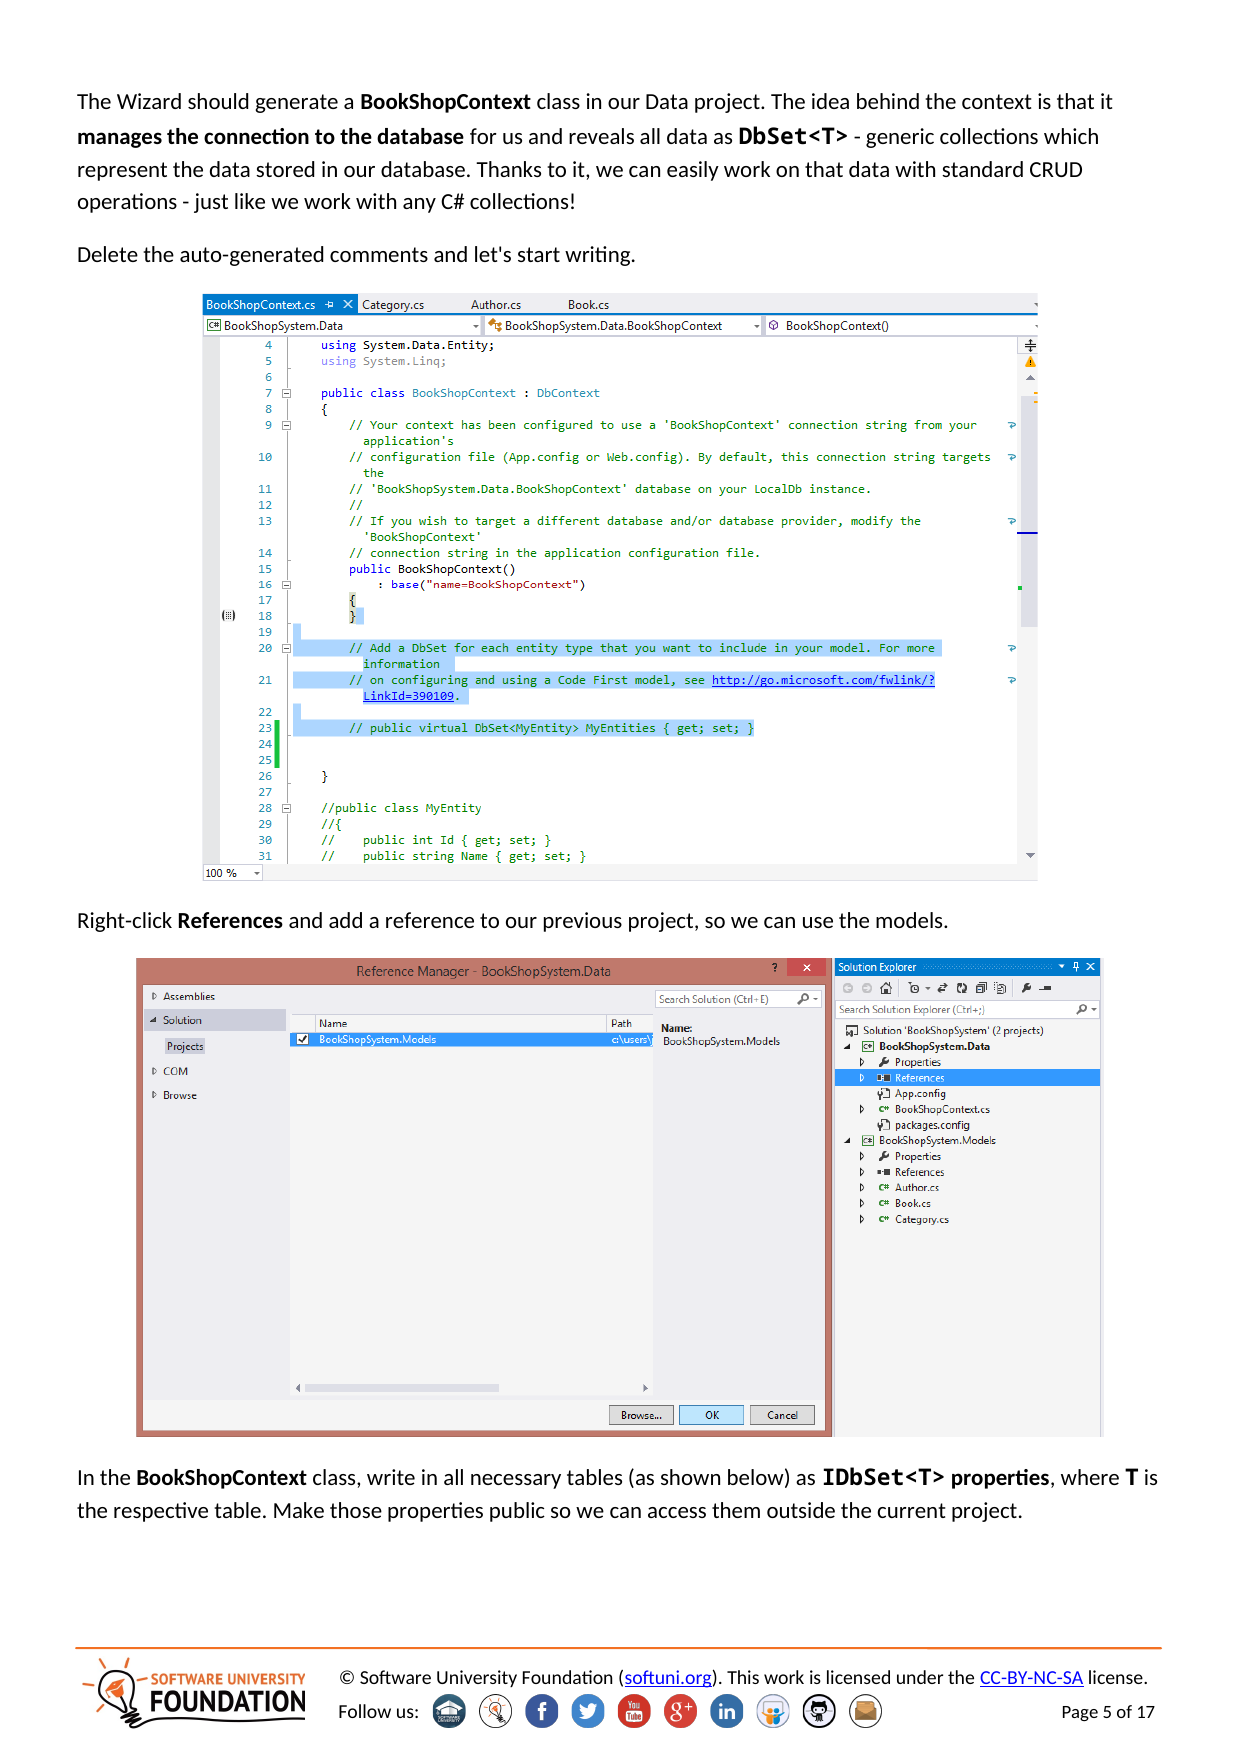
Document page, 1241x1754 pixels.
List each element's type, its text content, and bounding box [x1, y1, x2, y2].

picture [617, 1694, 651, 1728]
picture [479, 1694, 512, 1728]
text The Wizard should generate a BookShopContext class in our Data project. The idea behind the context is that it manages the connection to the database for us and reveals all data as DbSet<T> - generic collections which represent the data stored in our database. Thanks to it, we can easily work on that data with standard CRUD operations - just like we work with any C# collections! [77, 87, 1163, 215]
picture [664, 1694, 697, 1728]
picture [849, 1694, 882, 1728]
picture [432, 1694, 466, 1728]
text Right-click References and add a reference to our previous project, so we can use the models. [77, 906, 1163, 934]
text Delete the auto-generated comments and let's start writing. [77, 240, 1163, 268]
picture [202, 293, 1038, 881]
picture [756, 1694, 790, 1728]
picture [710, 1694, 744, 1728]
picture [802, 1694, 836, 1728]
picture [525, 1694, 559, 1728]
picture [136, 958, 1104, 1437]
picture [81, 1656, 305, 1729]
text In the BookShopContext class, write in all necessary tables (as shown below) as IDbSet<T> properties, where T is the respective table. Make those properties public so we can access them outside the current project. [77, 1461, 1163, 1524]
picture [571, 1694, 605, 1728]
